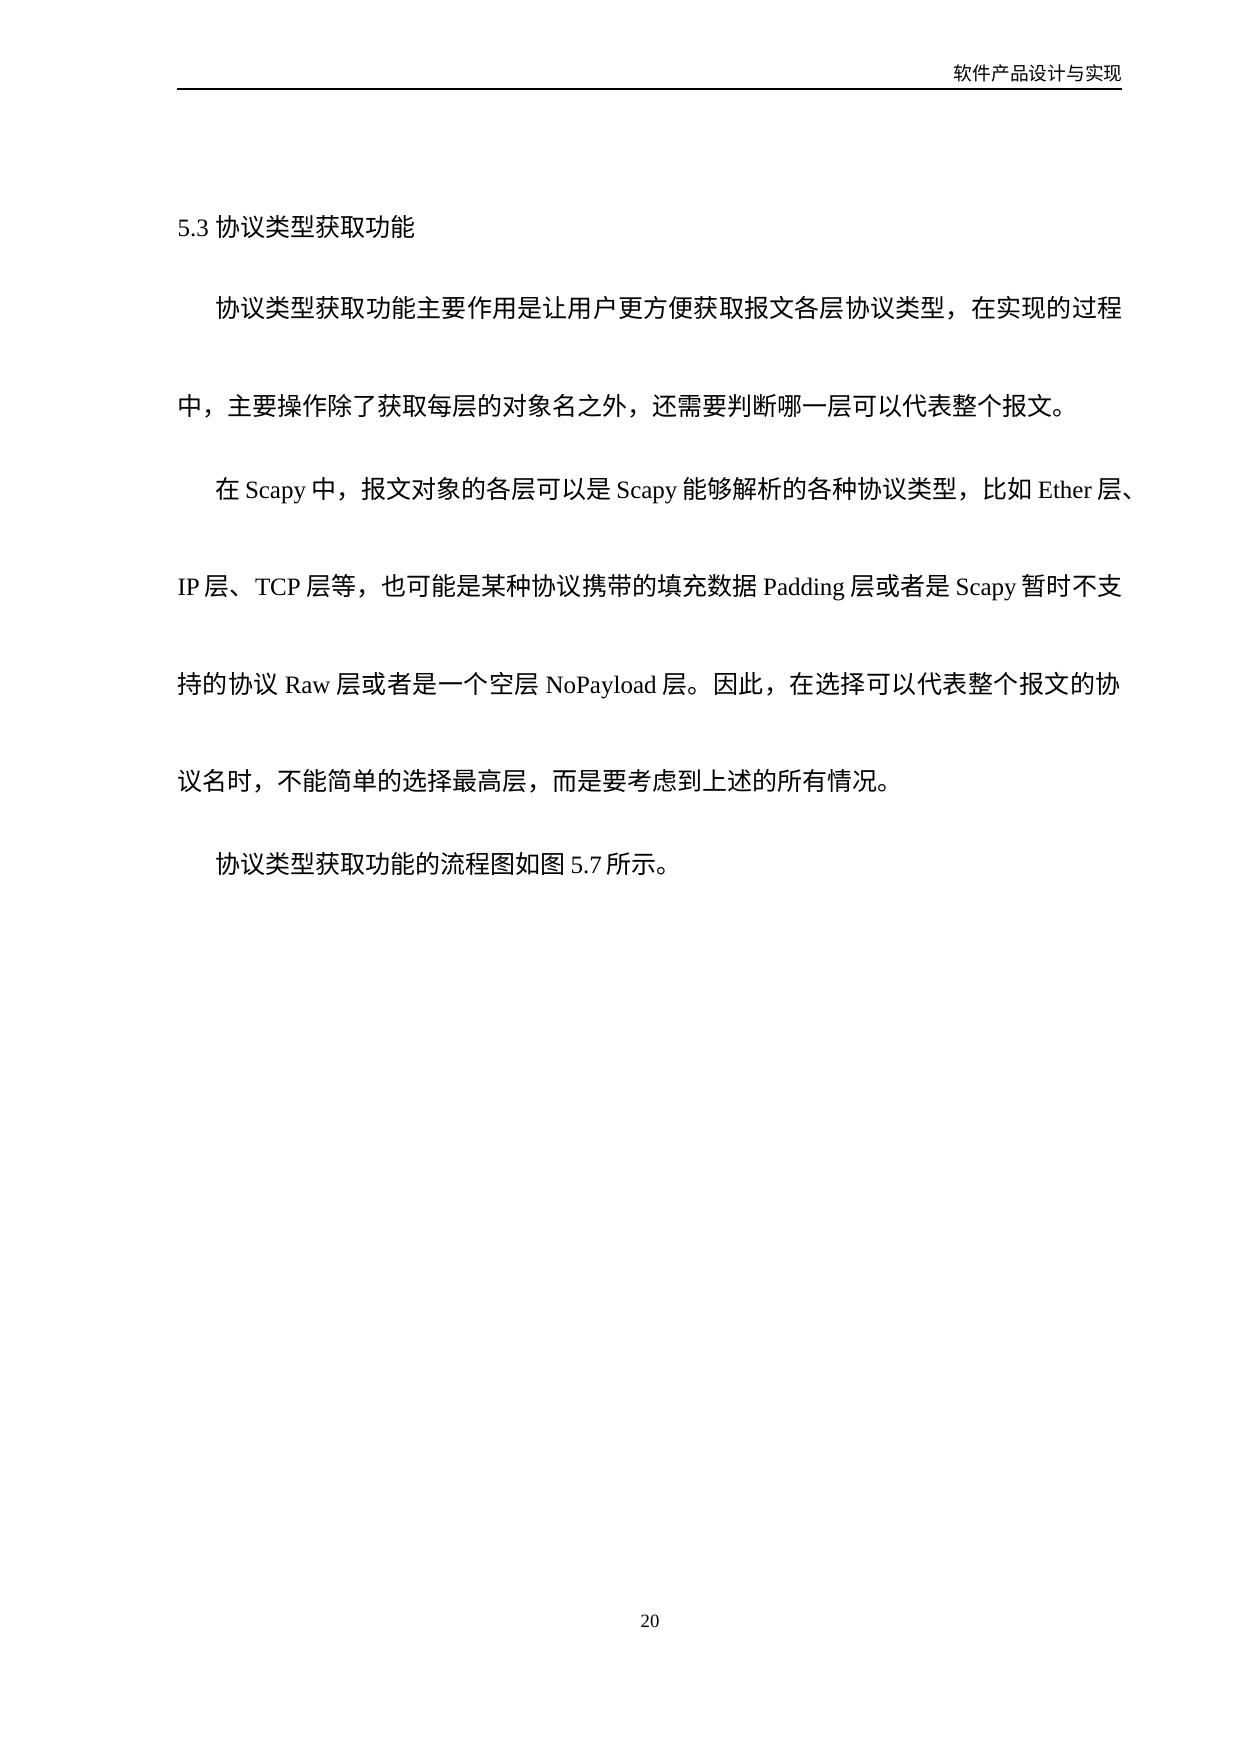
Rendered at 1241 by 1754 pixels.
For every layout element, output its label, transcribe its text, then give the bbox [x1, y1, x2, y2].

text 在Scapy中，报文对象的各层可以是Scapy能够解析的各种协议类型，比如Ether层、IP层、TCP层等，也可能是某种协议携带的填充数据Padding层或者是Scapy暂时不支持的协议Raw层或者是一个空层NoPayload层。因此，在选择可以代表整个报文的协议名时，不能简单的选择最高层，而是要考虑到上述的所有情况。 [177, 455, 1122, 812]
text 协议类型获取功能主要作用是让用户更方便获取报文各层协议类型，在实现的过程中，主要操作除了获取每层的对象名之外，还需要判断哪一层可以代表整个报文。 [177, 274, 1122, 437]
subtitle 协议类型获取功能 [177, 193, 1122, 258]
